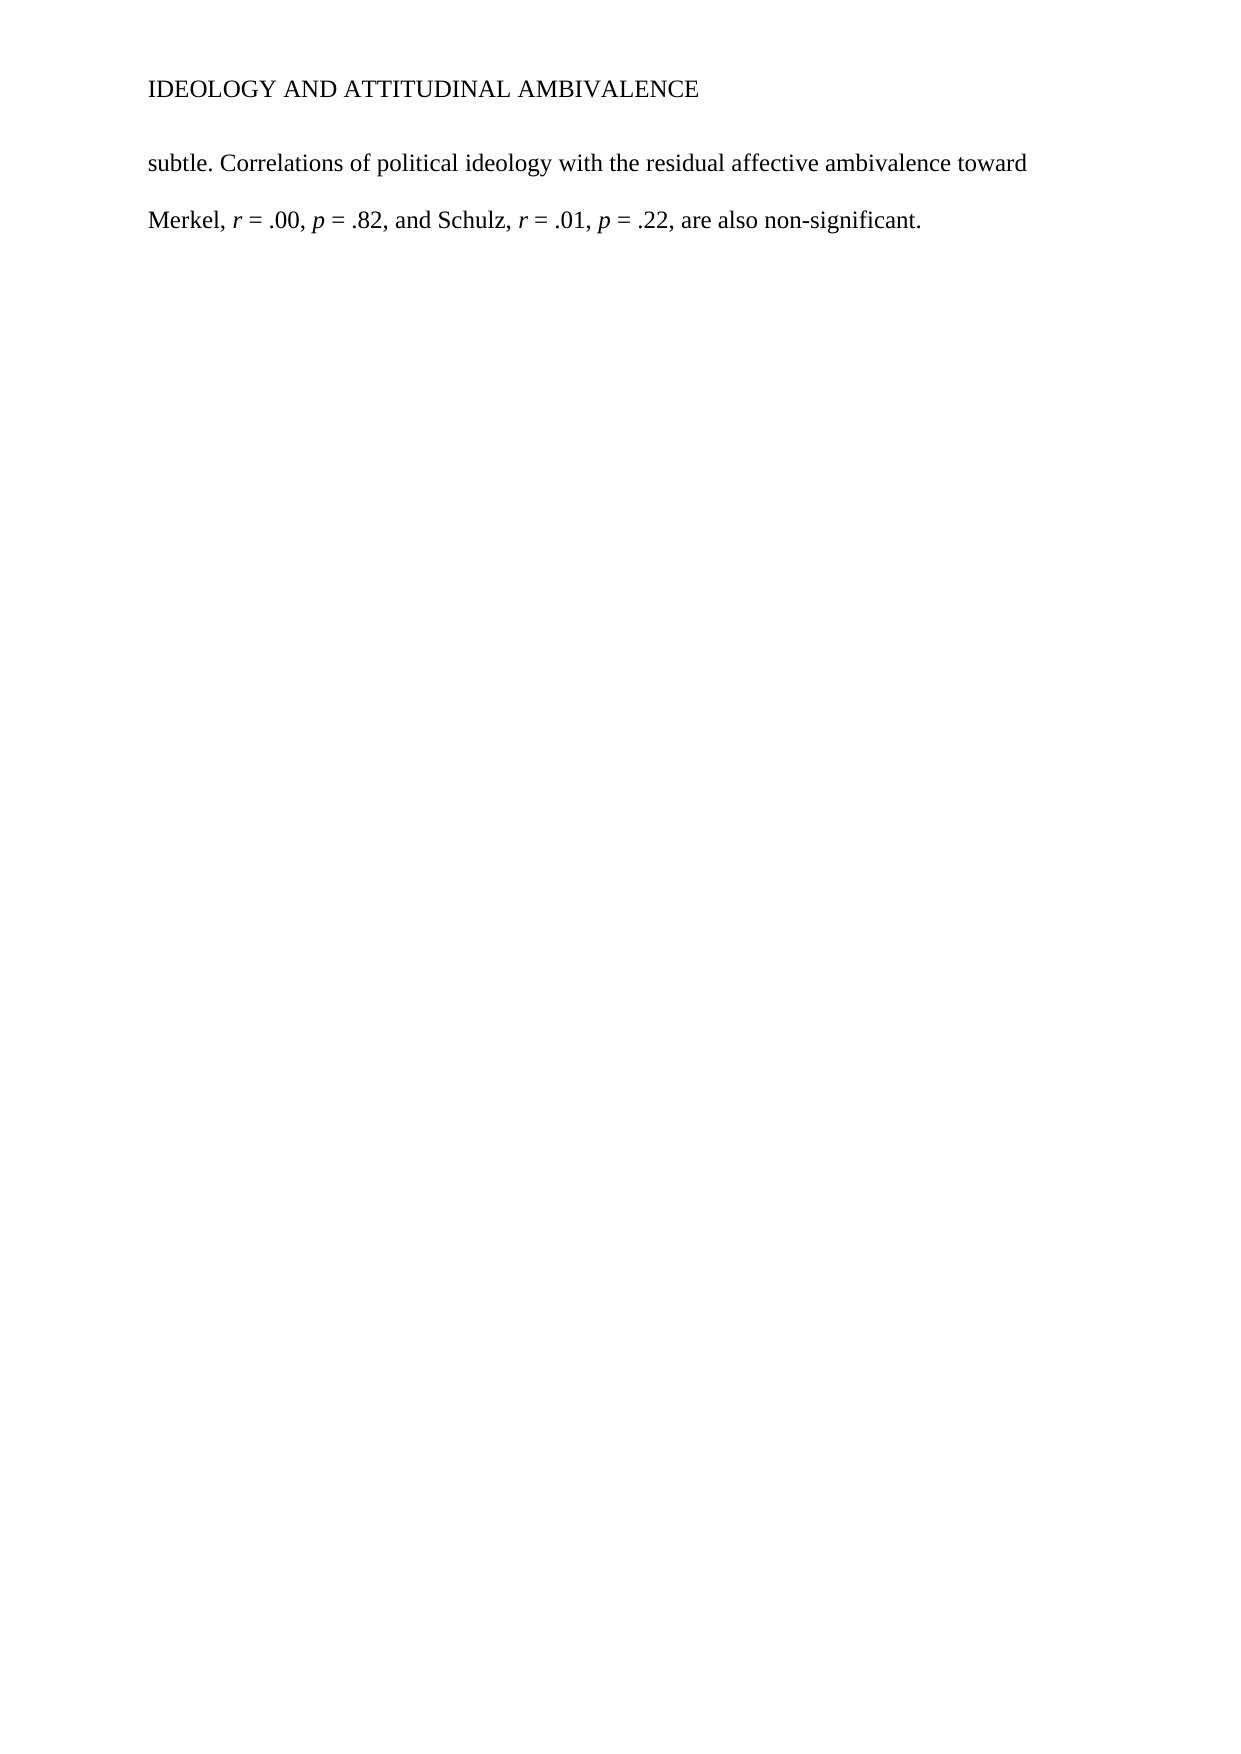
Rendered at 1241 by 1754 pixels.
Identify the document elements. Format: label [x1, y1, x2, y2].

text [148, 148, 1093, 234]
